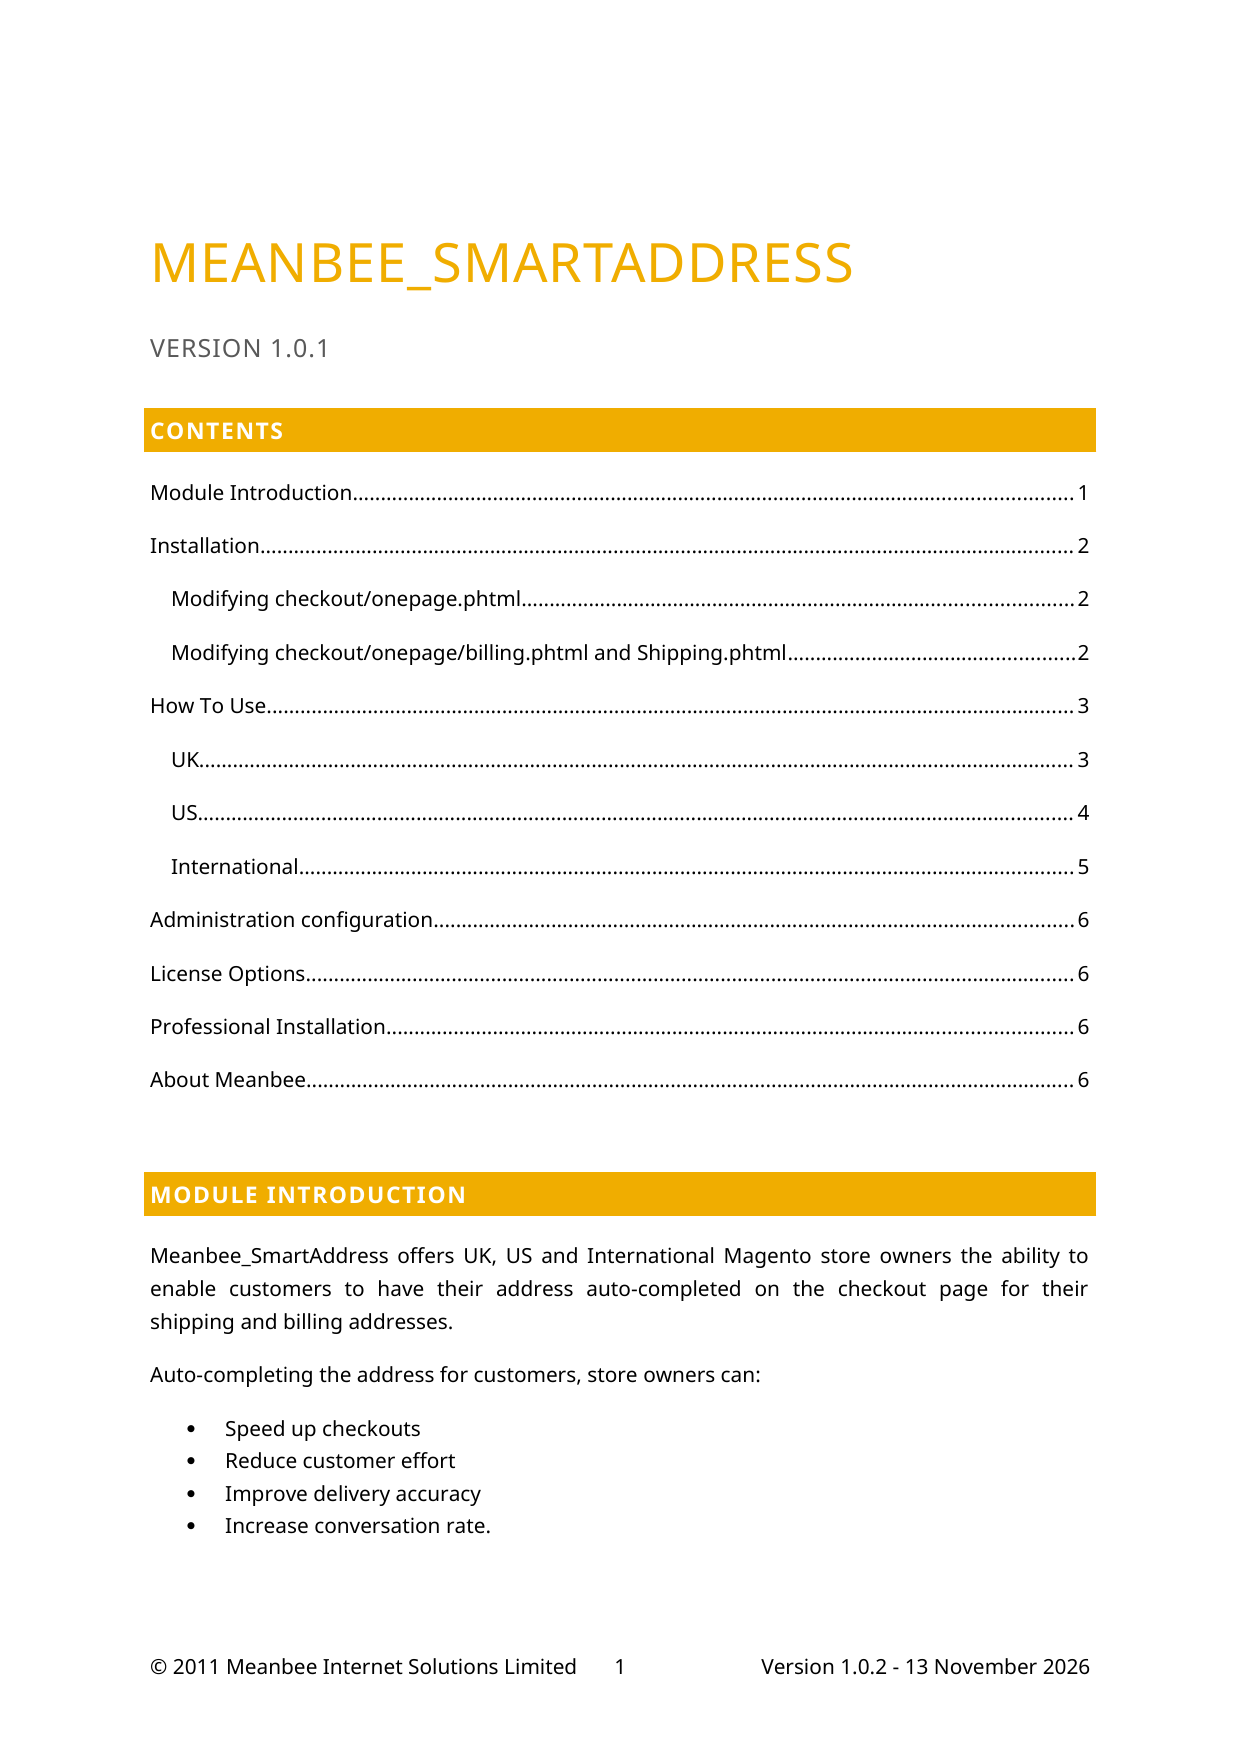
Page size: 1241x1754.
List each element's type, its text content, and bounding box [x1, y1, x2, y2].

list Improve delivery accuracy [187, 1479, 1090, 1507]
list Reduce customer effort [187, 1446, 1090, 1475]
text Meanbee_SmartAddress offers UK, US and International Magento store owners the ability to enable customers to have their address auto-completed on the checkout page for their shipping and billing addresses. [150, 1242, 1090, 1335]
text Auto-completing the address for customers, store owners can: [150, 1360, 1090, 1389]
subtitle Version 1.0.1 [150, 331, 1090, 365]
list Increase conversation rate. [187, 1512, 1090, 1540]
list Speed up checkouts [187, 1414, 1090, 1442]
subtitle Module Introduction [150, 1179, 1090, 1210]
title Meanbee_SmartAddress [150, 225, 1090, 299]
